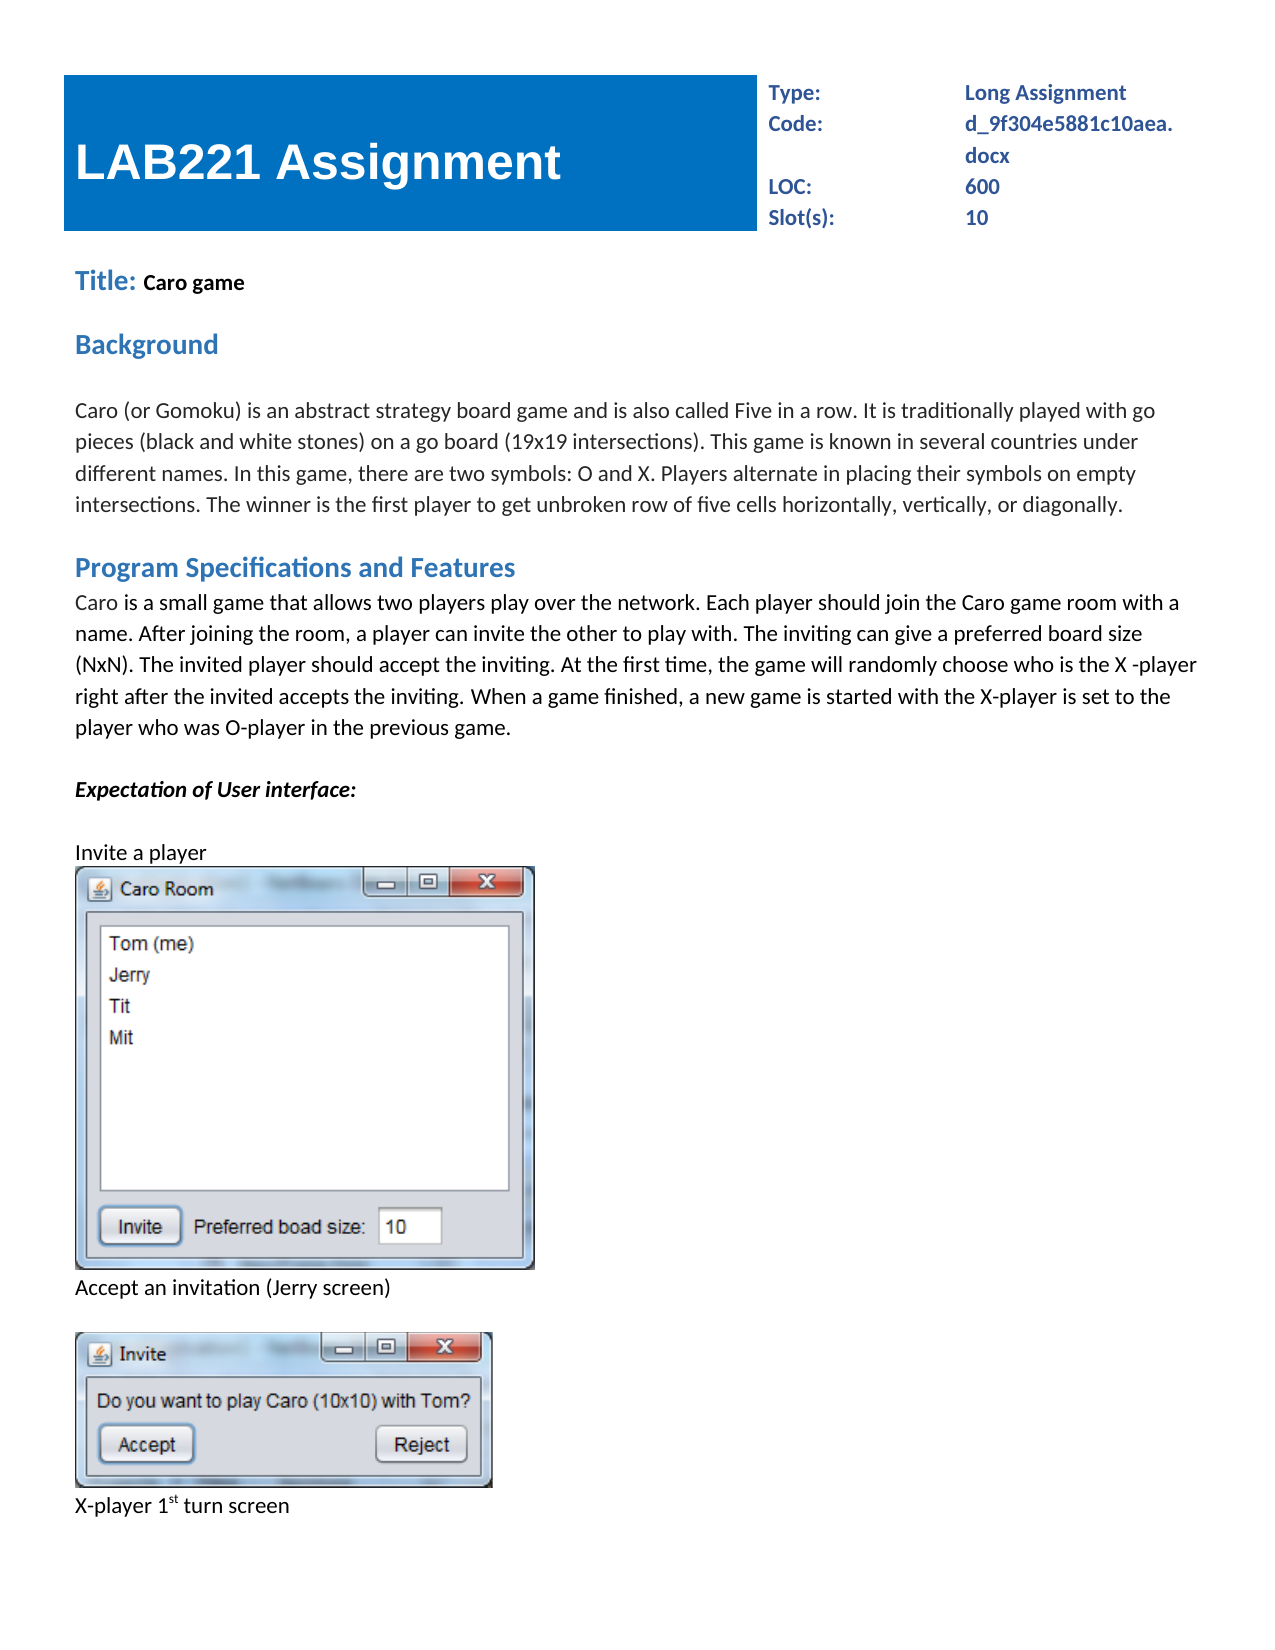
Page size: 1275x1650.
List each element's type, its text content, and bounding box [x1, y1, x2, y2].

table_cell Slot(s): [757, 200, 954, 231]
text X-player 1st turn screen [75, 1488, 1200, 1519]
text Program Specifications and Features [75, 549, 1200, 585]
text Title: Caro game [75, 262, 1200, 298]
picture [75, 866, 535, 1270]
table_cell J2.L.P0025 [954, 106, 1188, 169]
picture [75, 1332, 493, 1488]
text Caro (or Gomoku) is an abstract strategy board game and is also called Five in a row. It is traditionally played with go pieces (black and white stones) on a go board (19x19 intersections). This game is known in several countries under different names. In this game, there are two symbols: O and X. Players alternate in placing their symbols on empty intersections. The winner is the first player to get unbroken row of five cells horizontally, vertically, or diagonally. [75, 393, 1200, 518]
table_cell 600 [954, 169, 1188, 200]
text Accept an invitation (Jerry screen) [75, 1269, 1200, 1301]
table_header LAB221 Assignment [64, 75, 757, 231]
text Expectation of User interface: [75, 772, 1200, 804]
table_cell Code: [757, 106, 954, 169]
table_header Type: [757, 75, 954, 106]
table_cell LOC: [757, 169, 954, 200]
text Background [75, 326, 1200, 362]
text Caro is a small game that allows two players play over the network. Each player should join the Caro game room with a name. After joining the room, a player can invite the other to play with. The inviting can give a preferred board size (NxN). The invited player should accept the inviting. At the first time, the game will randomly choose who is the X -player right after the invited accepts the inviting. When a game finished, a new game is started with the X-player is set to the player who was O-player in the previous game. [75, 585, 1200, 741]
table_cell 10 [954, 200, 1188, 231]
table_header Long Assignment [954, 75, 1188, 106]
text Invite a player [75, 835, 1200, 866]
